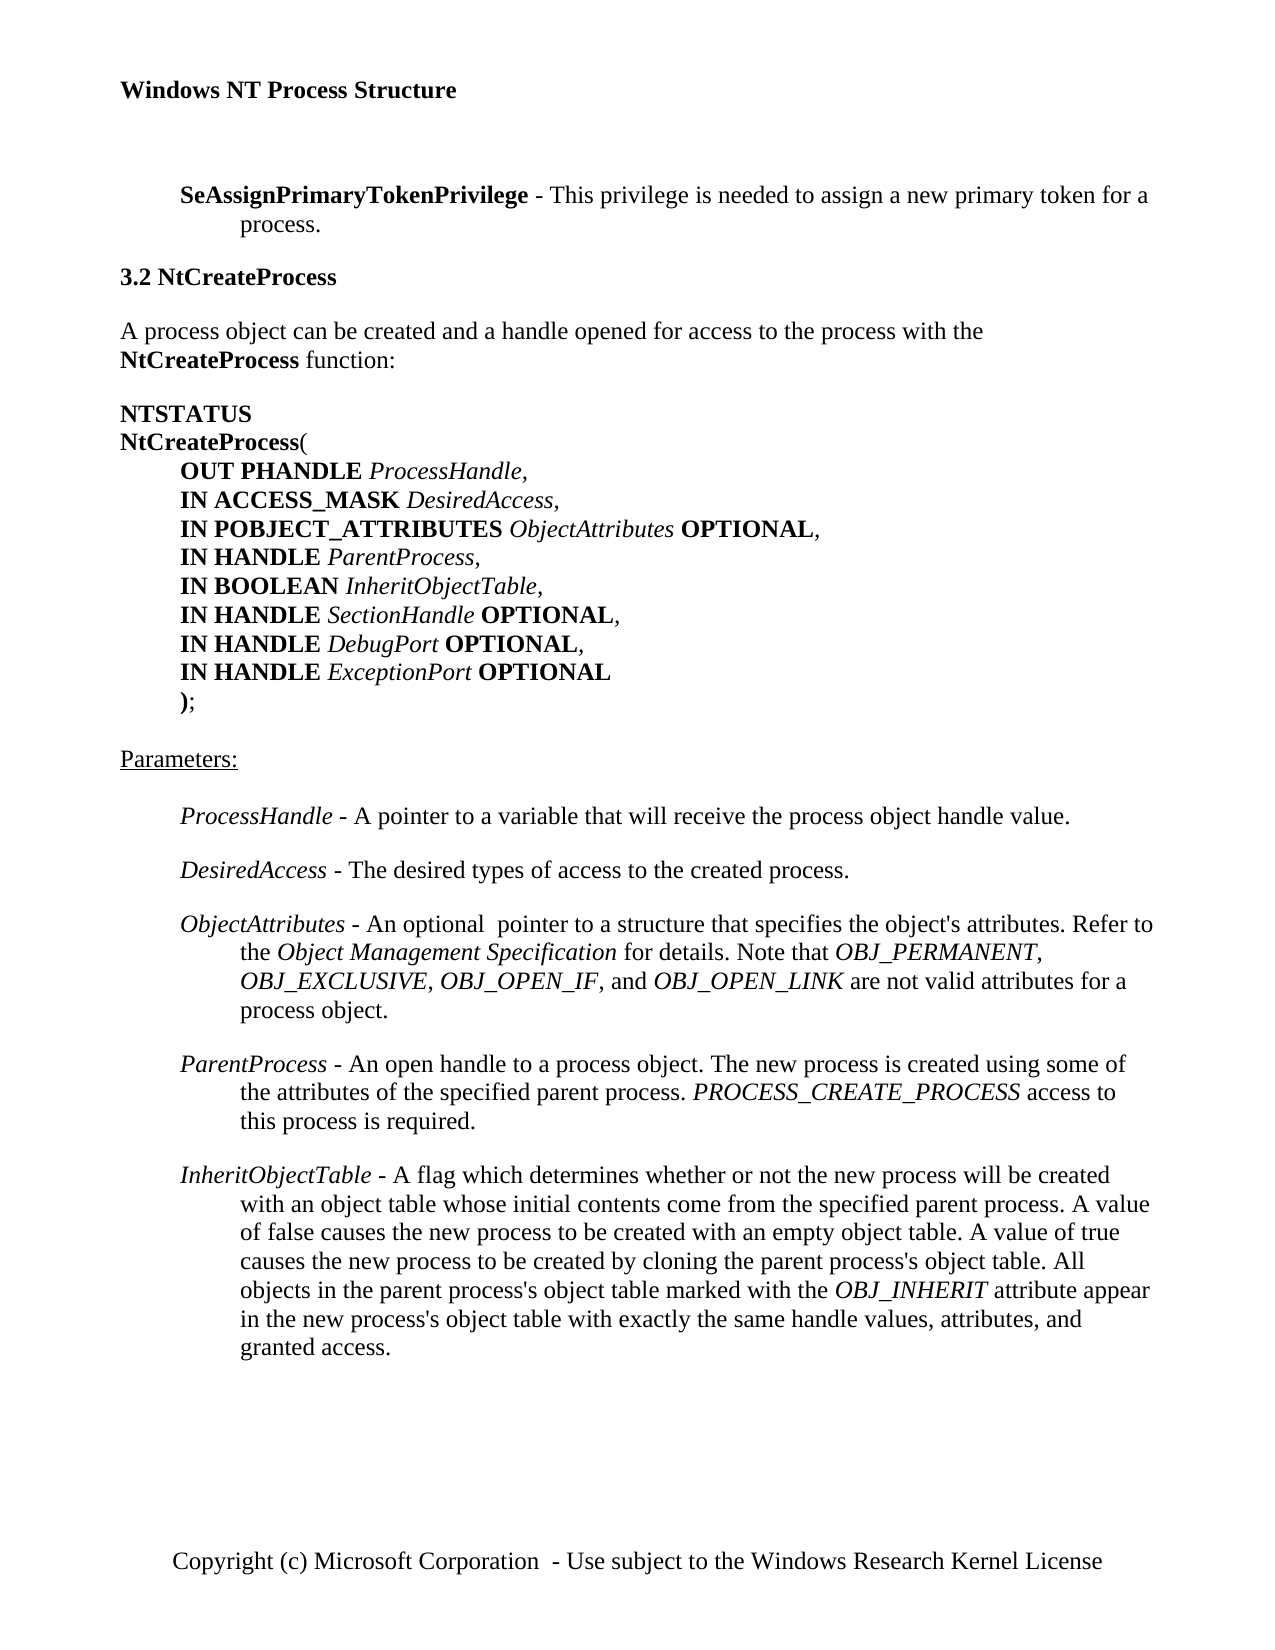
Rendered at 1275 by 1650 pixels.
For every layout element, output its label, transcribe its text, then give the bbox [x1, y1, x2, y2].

text OUT PHANDLE ProcessHandle, [120, 456, 1155, 485]
text NtCreateProcess( [120, 427, 1155, 456]
text IN POBJECT_ATTRIBUTES ObjectAttributes OPTIONAL, [120, 514, 1155, 542]
text IN BOOLEAN InheritObjectTable, [120, 571, 1155, 600]
text Parameters: [120, 744, 1155, 772]
list ParentProcess - An open handle to a process object. The new process is created using some of the attributes of the specified parent process. PROCESS_CREATE_PROCESS access to this process is required. [180, 1049, 1155, 1135]
list ObjectAttributes - An optional pointer to a structure that specifies the object's attributes. Refer to the Object Management Specification for details. Note that OBJ_PERMANENT, OBJ_EXCLUSIVE, OBJ_OPEN_IF, and OBJ_OPEN_LINK are not valid attributes for a process object. [180, 909, 1155, 1024]
subtitle 3.2 NtCreateProcess [120, 262, 1155, 291]
text A process object can be created and a handle opened for access to the process with the NtCreateProcess function: [120, 316, 1155, 374]
text NTSTATUS [120, 399, 1155, 427]
list DesiredAccess - The desired types of access to the created process. [180, 855, 1155, 884]
list SeAssignPrimaryTokenPrivilege - This privilege is needed to assign a new primary token for a process. [180, 180, 1155, 237]
text IN HANDLE DebugPort OPTIONAL, [120, 629, 1155, 657]
list InheritObjectTable - A flag which determines whether or not the new process will be created with an object table whose initial contents come from the specified parent process. A value of false causes the new process to be created with an empty object table. A value of true causes the new process to be created by cloning the parent process's object table. All objects in the parent process's object table marked with the OBJ_INHERIT attribute appear in the new process's object table with exactly the same handle values, attributes, and granted access. [180, 1160, 1155, 1361]
text IN HANDLE SectionHandle OPTIONAL, [120, 600, 1155, 629]
text IN HANDLE ExceptionPort OPTIONAL [120, 657, 1155, 686]
text IN HANDLE ParentProcess, [120, 542, 1155, 571]
text IN ACCESS_MASK DesiredAccess, [120, 485, 1155, 514]
list ProcessHandle - A pointer to a variable that will receive the process object handle value. [180, 801, 1155, 830]
text ); [120, 686, 1155, 715]
